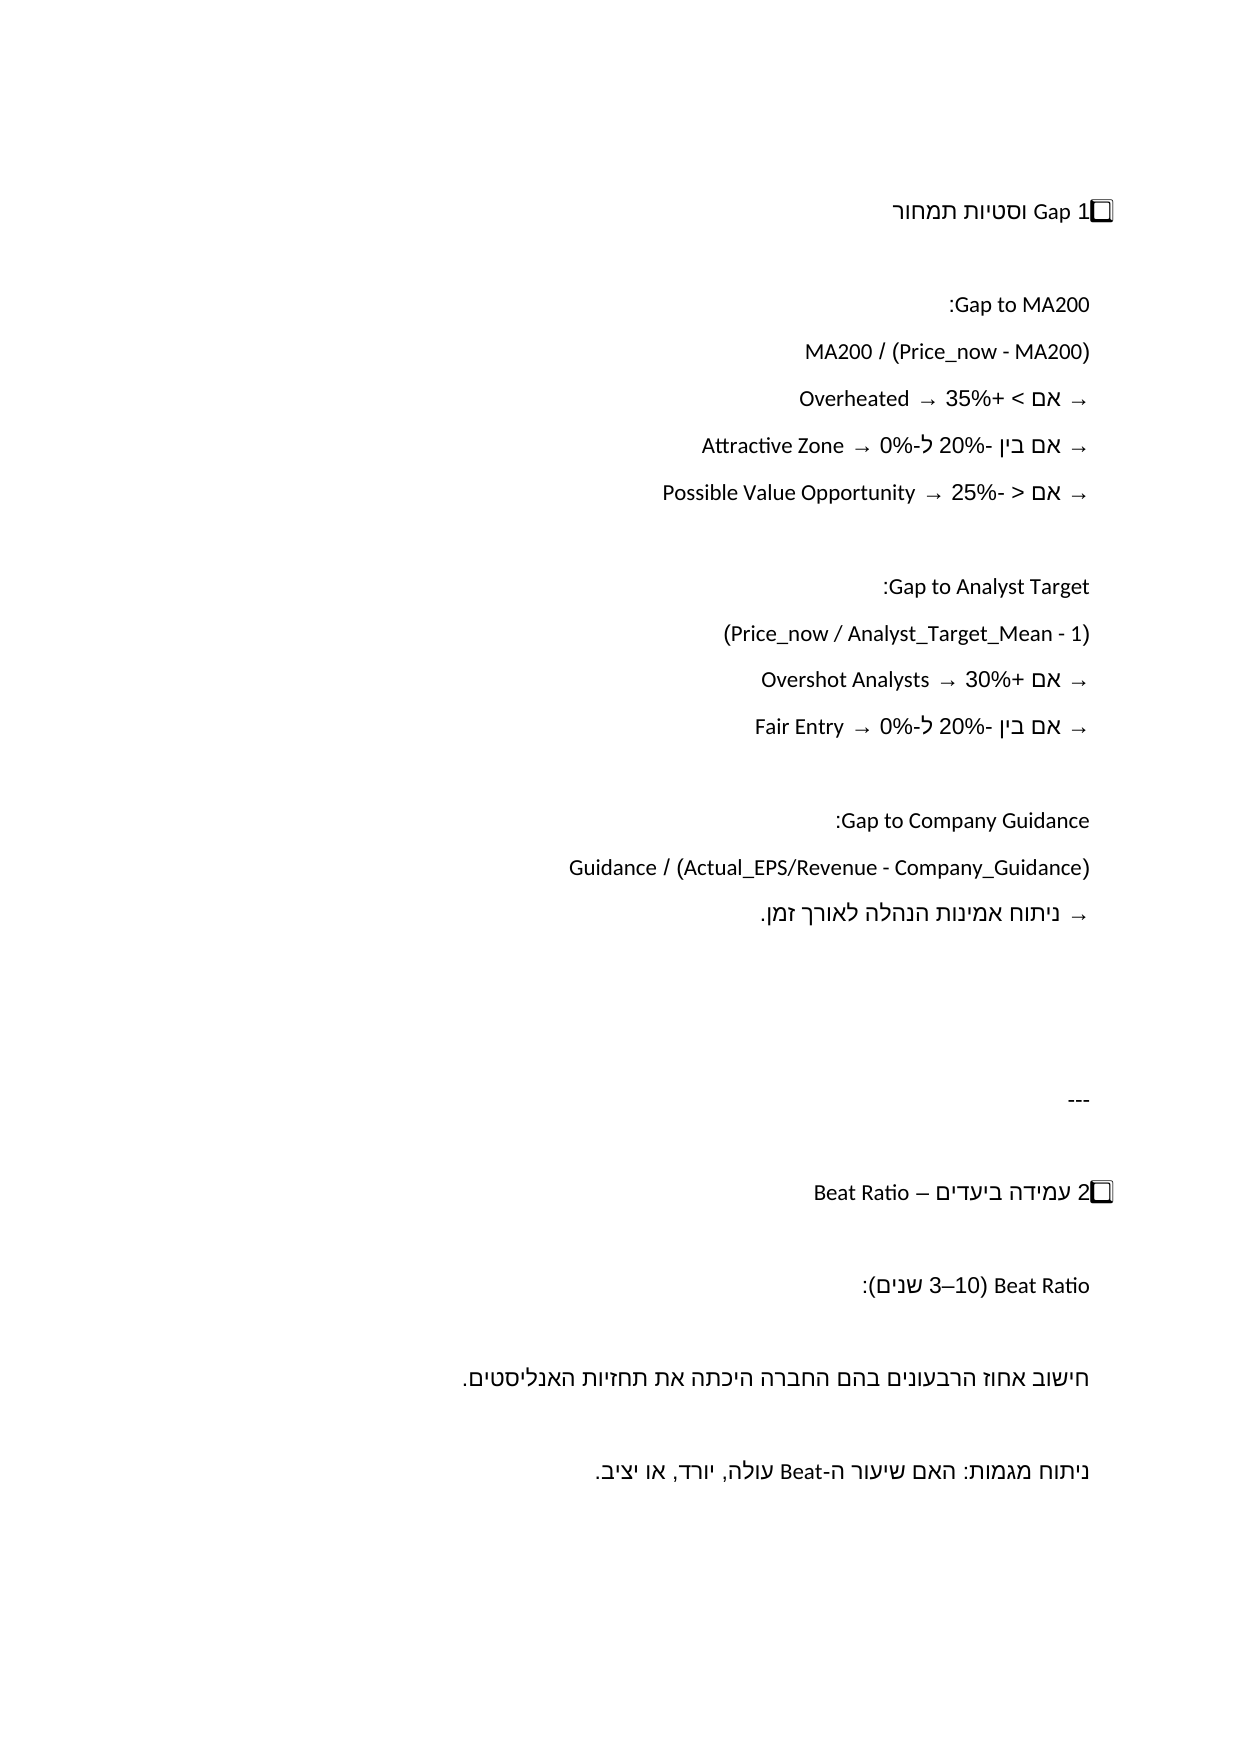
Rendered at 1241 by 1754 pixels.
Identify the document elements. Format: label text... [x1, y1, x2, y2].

text → אם בין -20% ל-0% → Fair Entry [150, 712, 1090, 741]
text → אם בין -20% ל-0% → Attractive Zone [150, 431, 1090, 459]
text --- [150, 1086, 1090, 1112]
text Beat Ratio (3–10 שנים): [150, 1271, 1090, 1299]
text → אם +30% → Overshot Analysts [150, 666, 1090, 694]
text Gap to Analyst Target: [150, 572, 1090, 600]
text חישוב אחוז הרבעונים בהם החברה היכתה את תחזיות האנליסטים. [150, 1365, 1090, 1392]
text → אם < -25% → Possible Value Opportunity [150, 478, 1090, 506]
text (Actual_EPS/Revenue - Company_Guidance) / Guidance [150, 853, 1090, 881]
text (Price_now - MA200) / MA200 [150, 337, 1090, 366]
text 2️⃣ עמידה ביעדים – Beat Ratio [150, 1178, 1090, 1206]
text 1️⃣ Gap וסטיות תמחור [150, 197, 1090, 225]
text ניתוח מגמות: האם שיעור ה-Beat עולה, יורד, או יציב. [150, 1457, 1090, 1485]
text Gap to MA200: [150, 291, 1090, 319]
text → ניתוח אמינות הנהלה לאורך זמן. [150, 900, 1090, 926]
text → אם > +35% → Overheated [150, 384, 1090, 412]
text Gap to Company Guidance: [150, 806, 1090, 834]
text (Price_now / Analyst_Target_Mean - 1) [150, 619, 1090, 647]
